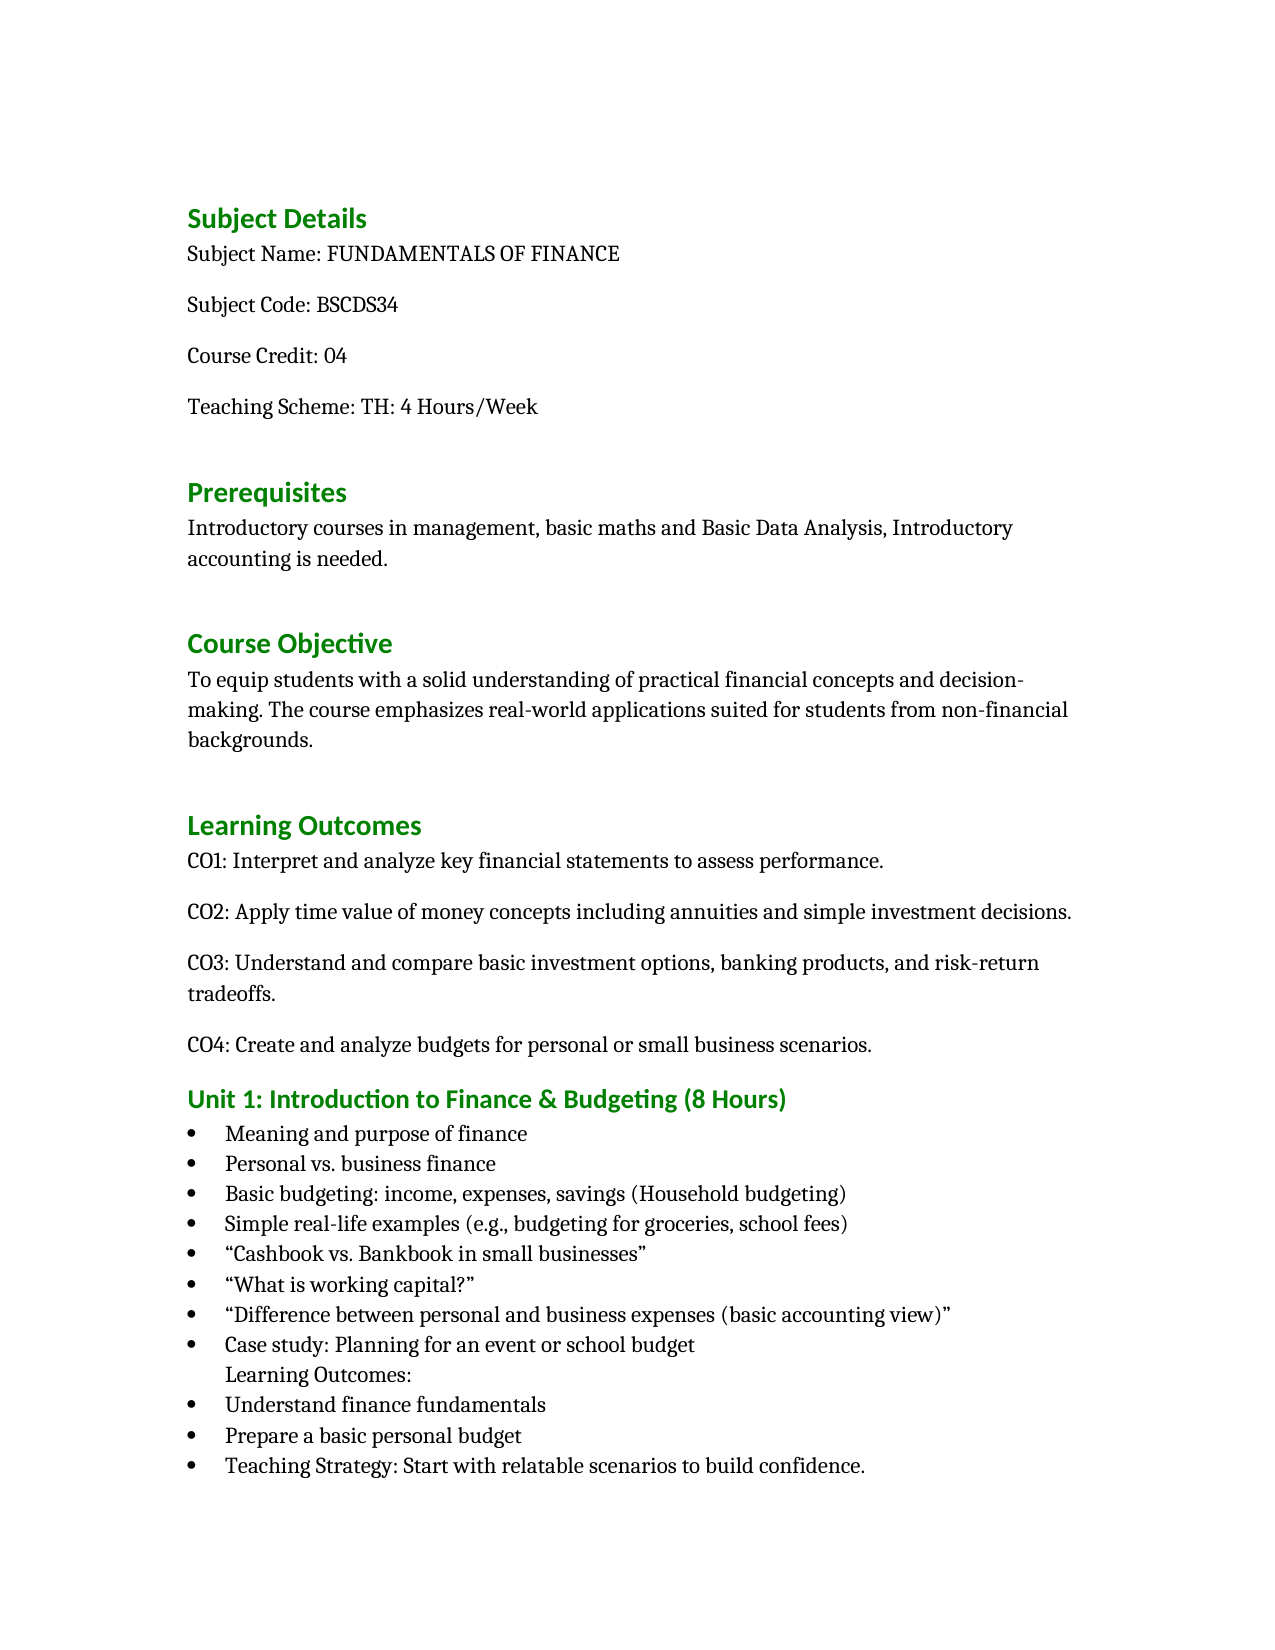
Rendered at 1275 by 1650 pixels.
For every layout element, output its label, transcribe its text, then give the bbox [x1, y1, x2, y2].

text Introductory courses in management, basic maths and Basic Data Analysis, Introductory accounting is needed. [187, 515, 1087, 572]
list Basic budgeting: income, expenses, savings (Household budgeting) [187, 1181, 1087, 1207]
list Teaching Strategy: Start with relatable scenarios to build confidence. [187, 1453, 1087, 1479]
list “Cashbook vs. Bankbook in small businesses” [187, 1241, 1087, 1268]
list Case study: Planning for an event or school budget [187, 1332, 1087, 1358]
list Understand finance fundamentals [187, 1392, 1087, 1419]
list “What is working capital?” [187, 1271, 1087, 1298]
text Teaching Scheme: TH: 4 Hours/Week [187, 394, 1087, 420]
text To equip students with a solid understanding of practical financial concepts and decision-making. The course emphasizes real-world applications suited for students from non-financial backgrounds. [187, 667, 1087, 753]
text CO4: Create and analyze budgets for personal or small business scenarios. [187, 1031, 1087, 1058]
list Meaning and purpose of finance [187, 1120, 1087, 1147]
list Personal vs. business finance [187, 1151, 1087, 1177]
text Course Credit: 04 [187, 343, 1087, 369]
subtitle Subject Details [187, 200, 1087, 236]
text CO2: Apply time value of money concepts including annuities and simple investment decisions. [187, 899, 1087, 926]
text Subject Code: BSCDS34 [187, 292, 1087, 318]
subtitle Prerequisites [187, 474, 1087, 510]
text CO1: Interpret and analyze key financial statements to assess performance. [187, 848, 1087, 874]
list Prepare a basic personal budget [187, 1422, 1087, 1449]
subtitle Learning Outcomes [187, 807, 1087, 843]
subtitle Course Objective [187, 626, 1087, 661]
list “Difference between personal and business expenses (basic accounting view)” [187, 1302, 1087, 1328]
text CO3: Understand and compare basic investment options, banking products, and risk-return tradeoffs. [187, 950, 1087, 1007]
text Subject Name: FUNDAMENTALS OF FINANCE [187, 241, 1087, 267]
list Simple real-life examples (e.g., budgeting for groceries, school fees) [187, 1211, 1087, 1237]
list Learning Outcomes: [225, 1362, 1087, 1388]
subtitle Unit 1: Introduction to Finance & Budgeting (8 Hours) [187, 1082, 1087, 1116]
